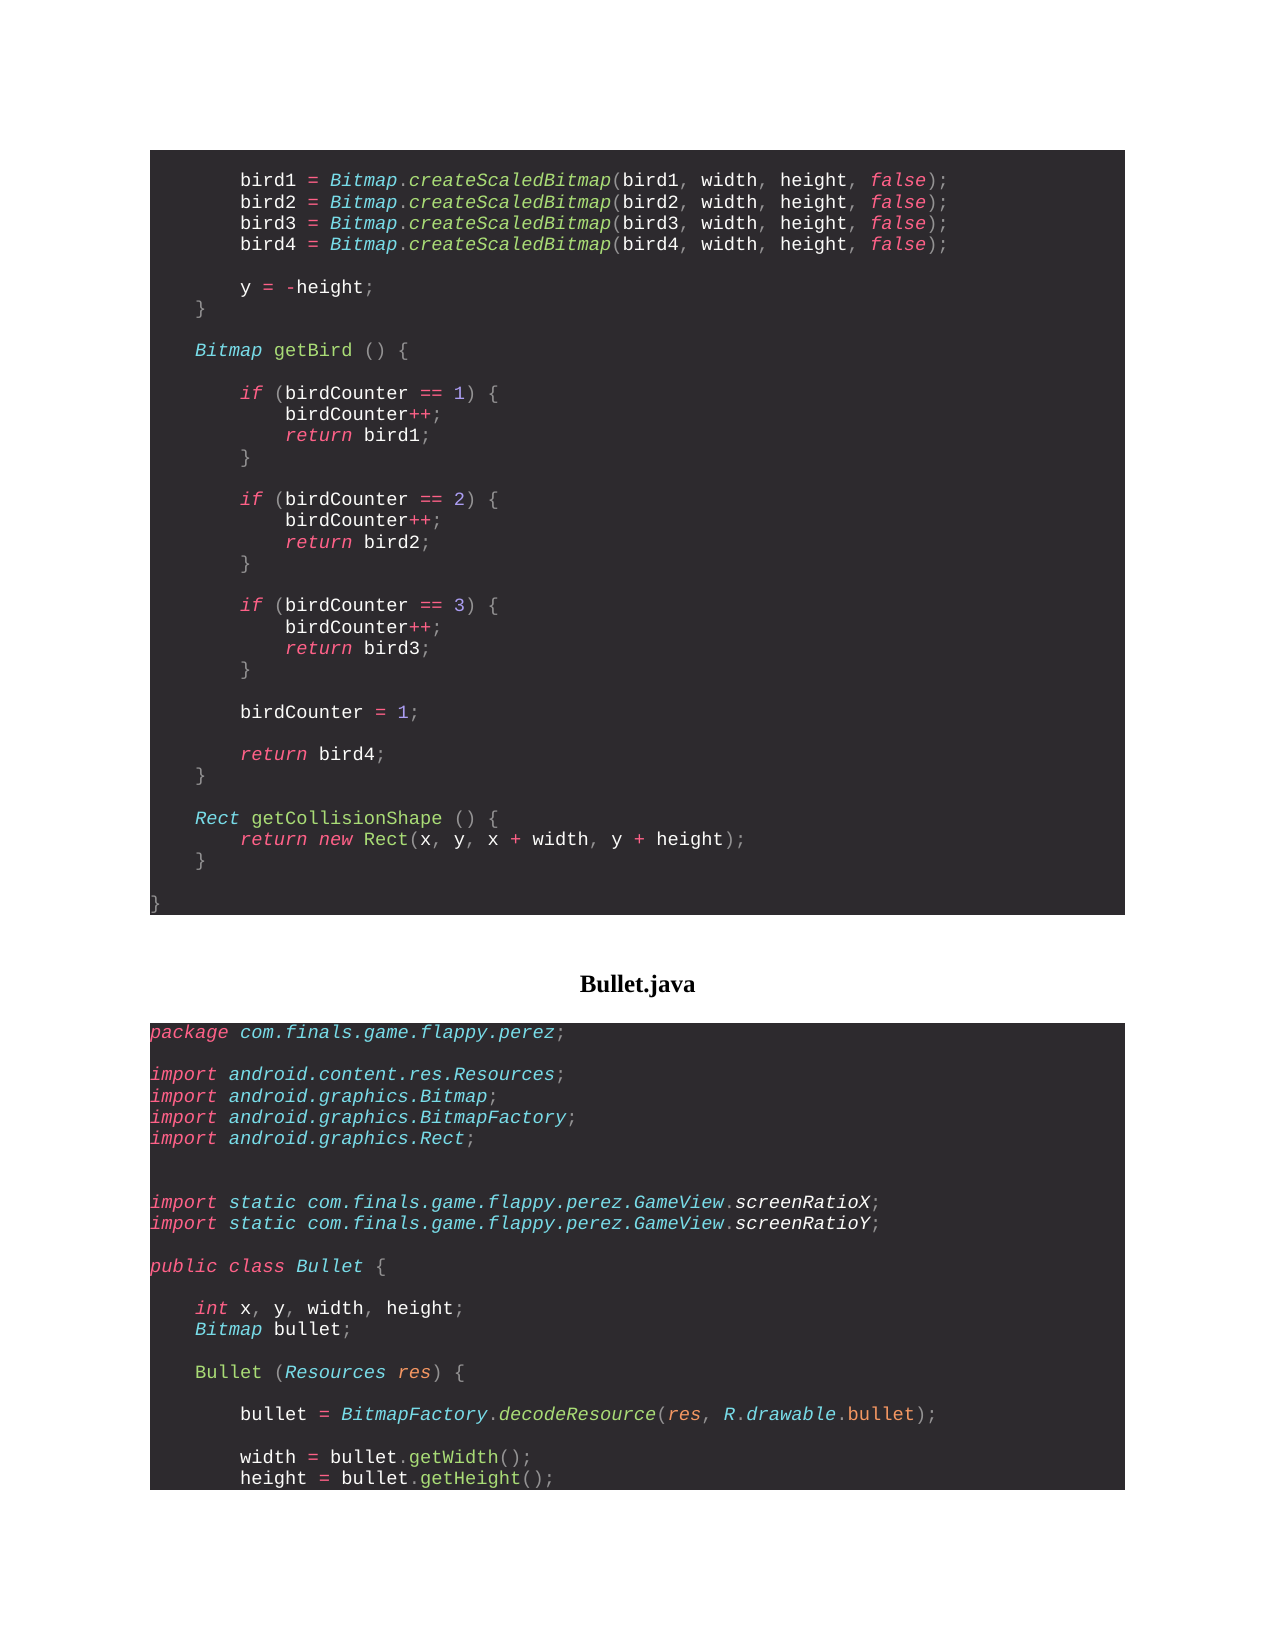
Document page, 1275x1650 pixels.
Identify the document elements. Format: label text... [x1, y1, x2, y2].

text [150, 1023, 1125, 1490]
text Bullet.java [150, 969, 1125, 998]
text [150, 150, 1125, 915]
